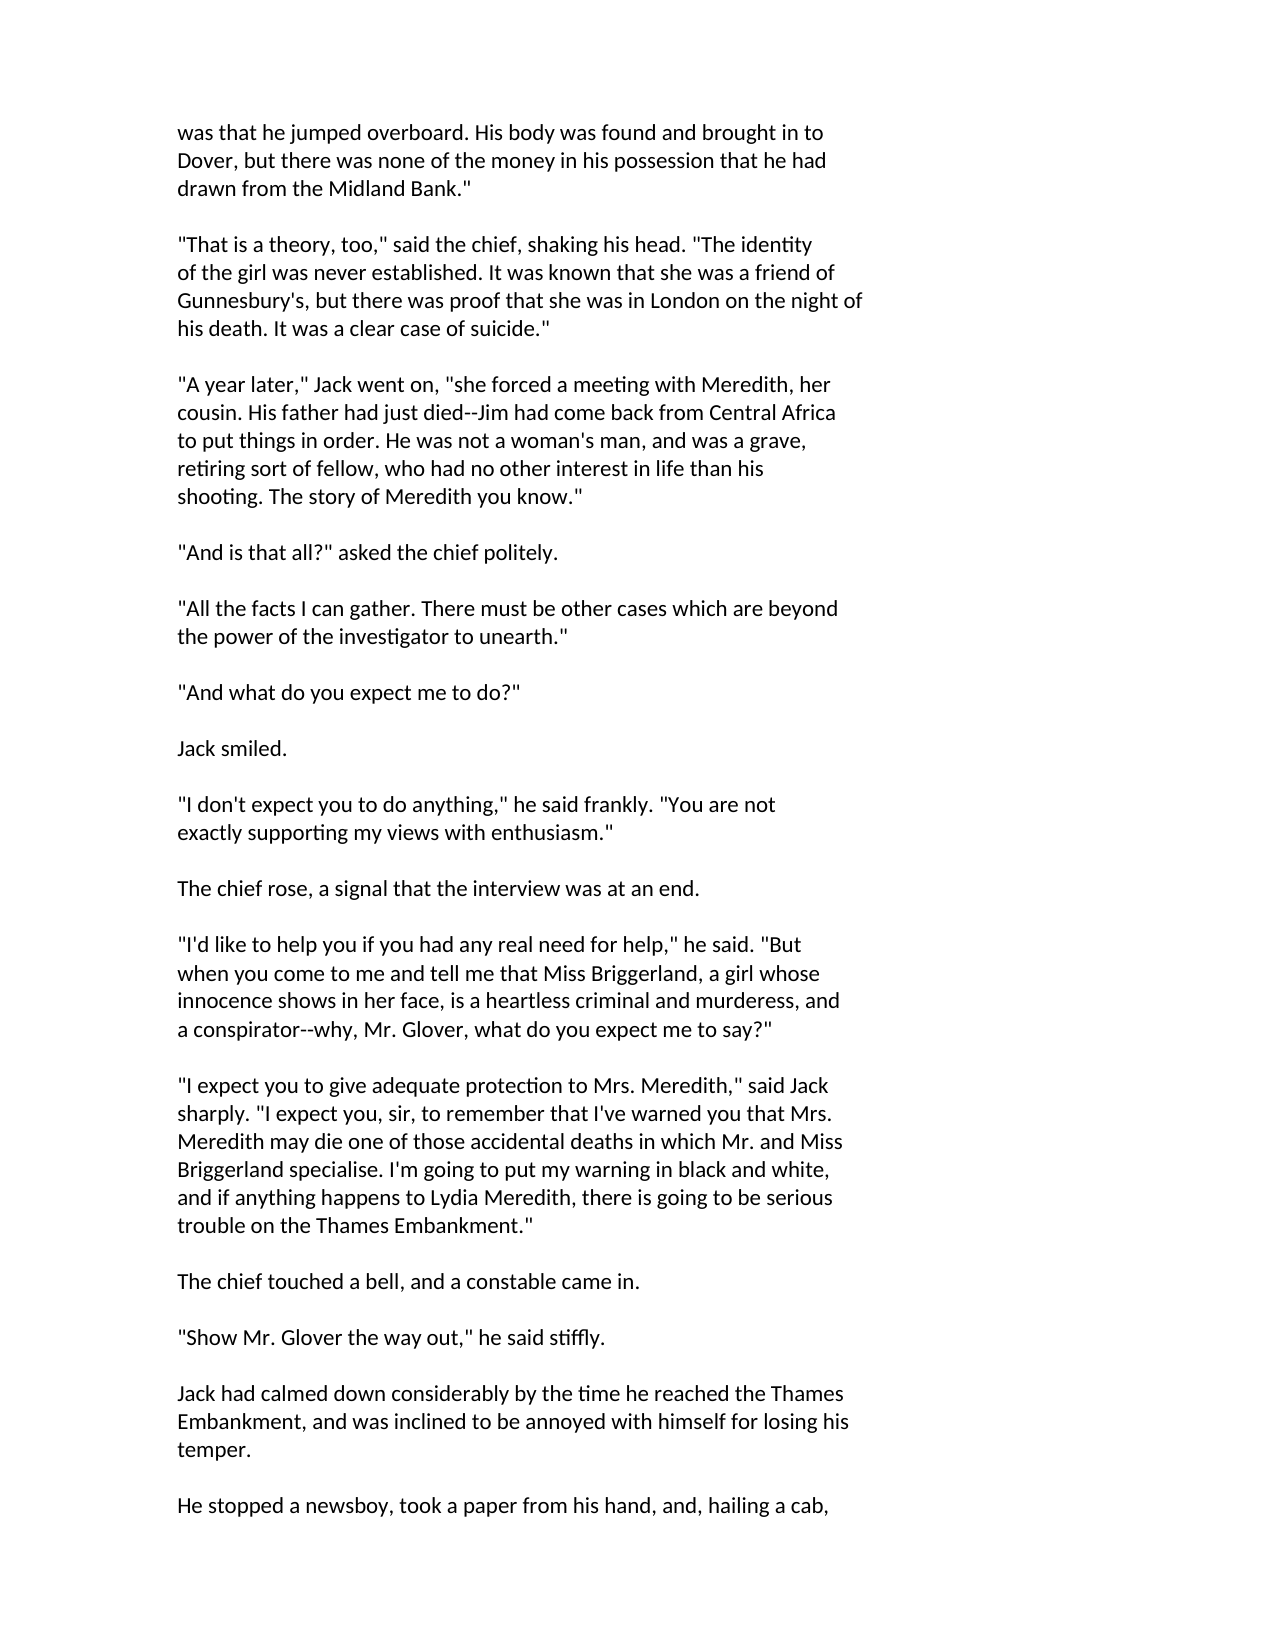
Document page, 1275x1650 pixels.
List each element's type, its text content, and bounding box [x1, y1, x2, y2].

text "I expect you to give adequate protection to Mrs. Meredith," said Jack [177, 1071, 1186, 1099]
text The chief touched a bell, and a constable came in. [177, 1267, 1186, 1295]
text retiring sort of fellow, who had no other interest in life than his [177, 454, 1186, 482]
text Jack smiled. [177, 734, 1186, 762]
text Briggerland specialise. I'm going to put my warning in black and white, [177, 1155, 1186, 1183]
text "All the facts I can gather. There must be other cases which are beyond [177, 594, 1186, 622]
text to put things in order. He was not a woman's man, and was a grave, [177, 426, 1186, 454]
text The chief rose, a signal that the interview was at an end. [177, 874, 1186, 903]
text "Show Mr. Glover the way out," he said stiffly. [177, 1323, 1186, 1351]
text and if anything happens to Lydia Meredith, there is going to be serious [177, 1183, 1186, 1211]
text "I don't expect you to do anything," he said frankly. "You are not [177, 791, 1186, 818]
text the power of the investigator to unearth." [177, 622, 1186, 650]
text "And what do you expect me to do?" [177, 678, 1186, 706]
text "That is a theory, too," said the chief, shaking his head. "The identity [177, 230, 1186, 258]
text innocence shows in her face, is a heartless criminal and murderess, and [177, 987, 1186, 1015]
text Embankment, and was inclined to be annoyed with himself for losing his [177, 1407, 1186, 1435]
text drawn from the Midland Bank." [177, 174, 1186, 202]
text trouble on the Thames Embankment." [177, 1211, 1186, 1239]
text "A year later," Jack went on, "she forced a meeting with Meredith, her [177, 370, 1186, 398]
text his death. It was a clear case of suicide." [177, 314, 1186, 342]
text He stopped a newsboy, took a paper from his hand, and, hailing a cab, [177, 1491, 1186, 1519]
text "I'd like to help you if you had any real need for help," he said. "But [177, 931, 1186, 959]
text when you come to me and tell me that Miss Briggerland, a girl whose [177, 959, 1186, 987]
text Jack had calmed down considerably by the time he reached the Thames [177, 1379, 1186, 1407]
text cousin. His father had just died--Jim had come back from Central Africa [177, 398, 1186, 426]
text Gunnesbury's, but there was proof that she was in London on the night of [177, 286, 1186, 314]
text a conspirator--why, Mr. Glover, what do you expect me to say?" [177, 1015, 1186, 1043]
text sharply. "I expect you, sir, to remember that I've warned you that Mrs. [177, 1099, 1186, 1127]
text "And is that all?" asked the chief politely. [177, 538, 1186, 566]
text shooting. The story of Meredith you know." [177, 482, 1186, 510]
text of the girl was never established. It was known that she was a friend of [177, 258, 1186, 286]
text exactly supporting my views with enthusiasm." [177, 818, 1186, 847]
text temper. [177, 1435, 1186, 1463]
text Dover, but there was none of the money in his possession that he had [177, 146, 1186, 174]
text Meredith may die one of those accidental deaths in which Mr. and Miss [177, 1127, 1186, 1155]
text was that he jumped overboard. His body was found and brought in to [177, 118, 1186, 146]
